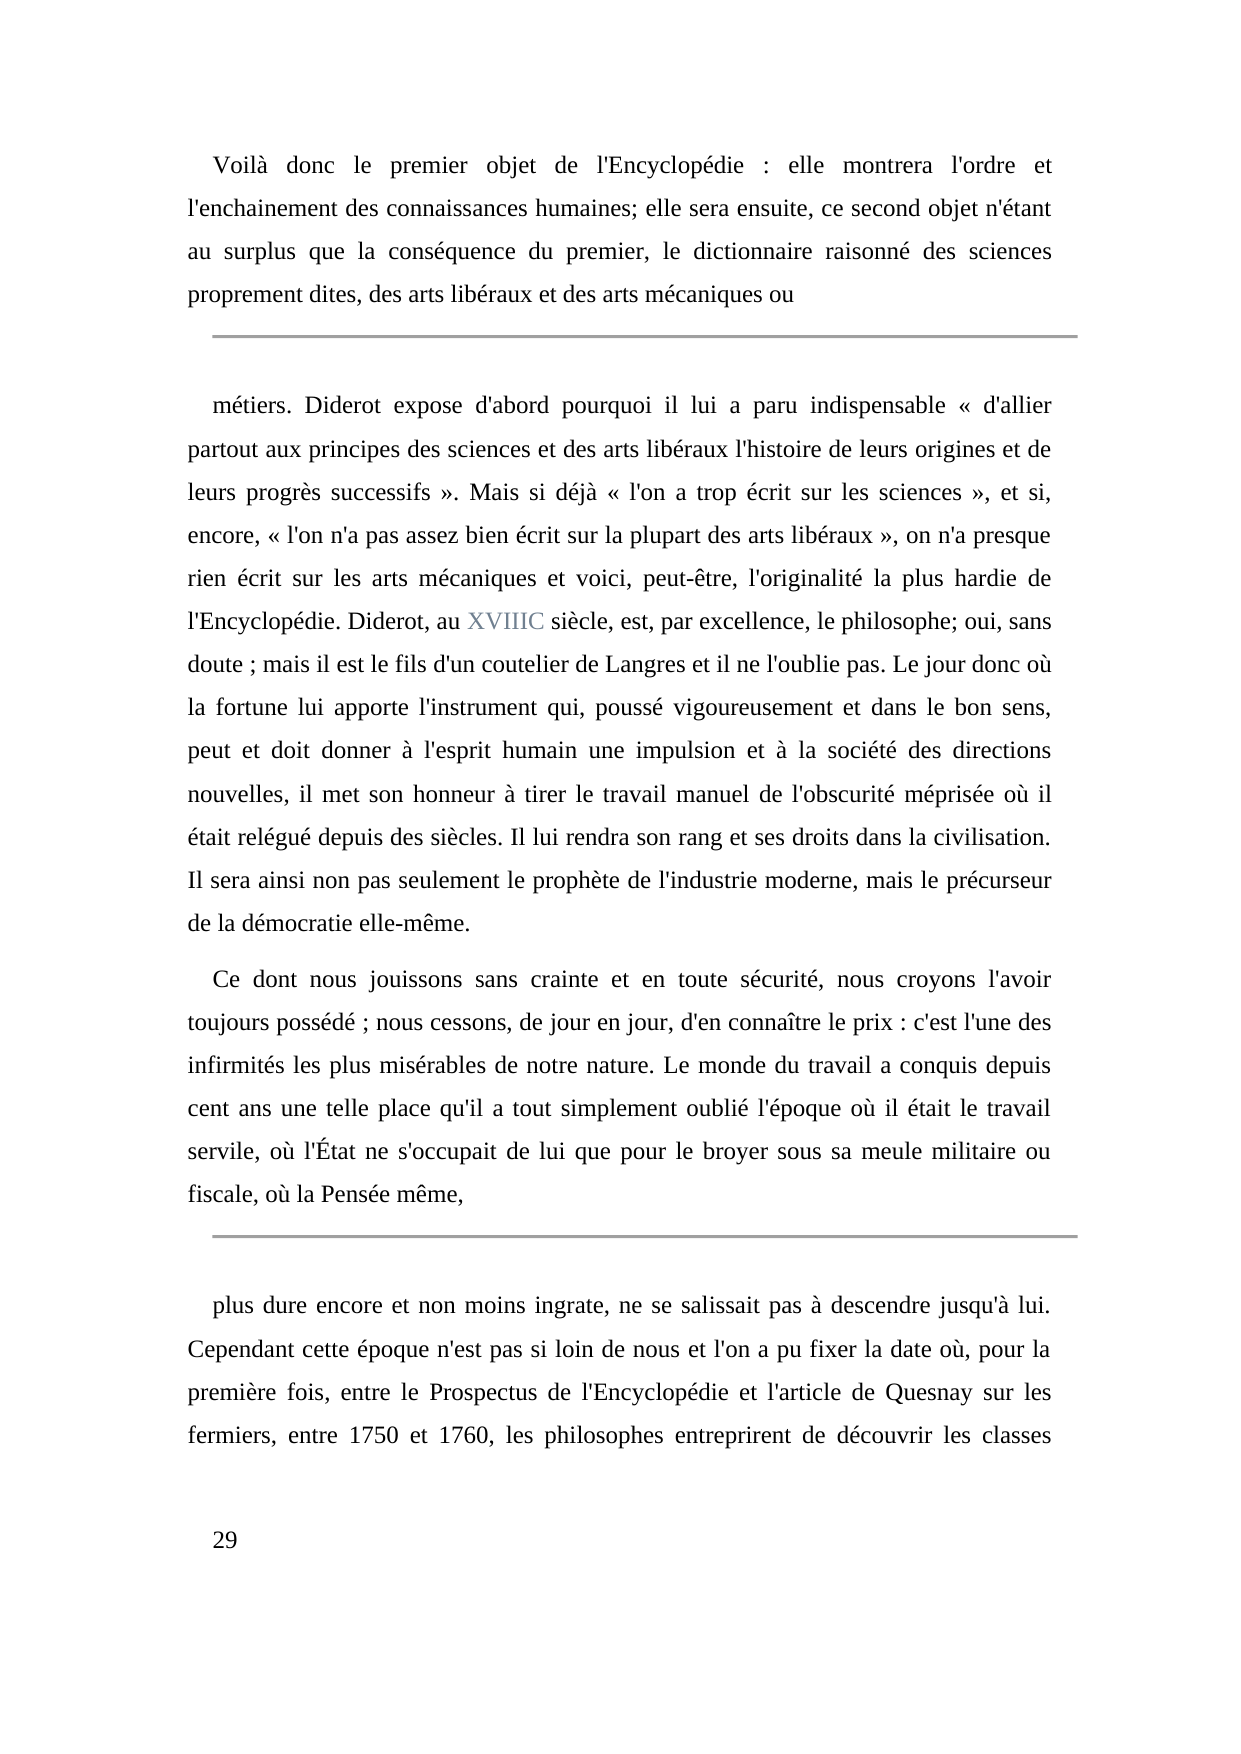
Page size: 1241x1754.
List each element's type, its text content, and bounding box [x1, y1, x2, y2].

text Ce dont nous jouissons sans crainte et en toute sécurité, nous croyons l'avoir toujours possédé ; nous cessons, de jour en jour, d'en connaître le prix : c'est l'une des infirmités les plus misérables de notre nature. Le monde du travail a conquis depuis cent ans une telle place qu'il a tout simplement oublié l'époque où il était le travail servile, où l'État ne s'occupait de lui que pour le broyer sous sa meule militaire ou fiscale, où la Pensée même, [187, 964, 1053, 1208]
text Voilà donc le premier objet de l'Encyclopédie : elle montrera l'ordre et l'enchainement des connaissances humaines; elle sera ensuite, ce second objet n'étant au surplus que la conséquence du premier, le dictionnaire raisonné des sciences proprement dites, des arts libéraux et des arts mécaniques ou [187, 150, 1053, 308]
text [187, 1291, 1053, 1449]
text métiers. Diderot expose d'abord pourquoi il lui a paru indispensable « d'allier partout aux principes des sciences et des arts libéraux l'histoire de leurs origines et de leurs progrès successifs ». Mais si déjà « l'on a trop écrit sur les sciences », et si, encore, « l'on n'a pas assez bien écrit sur la plupart des arts libéraux », on n'a presque rien écrit sur les arts mécaniques et voici, peut-être, l'originalité la plus hardie de l'Encyclopédie. Diderot, au XVIIIC siècle, est, par excellence, le philosophe; oui, sans doute ; mais il est le fils d'un coutelier de Langres et il ne l'oublie pas. Le jour donc où la fortune lui apporte l'instrument qui, poussé vigoureusement et dans le bon sens, peut et doit donner à l'esprit humain une impulsion et à la société des directions nouvelles, il met son honneur à tirer le travail manuel de l'obscurité méprisée où il était relégué depuis des siècles. Il lui rendra son rang et ses droits dans la civilisation. Il sera ainsi non pas seulement le prophète de l'industrie moderne, mais le précurseur de la démocratie elle-même. [187, 391, 1053, 937]
